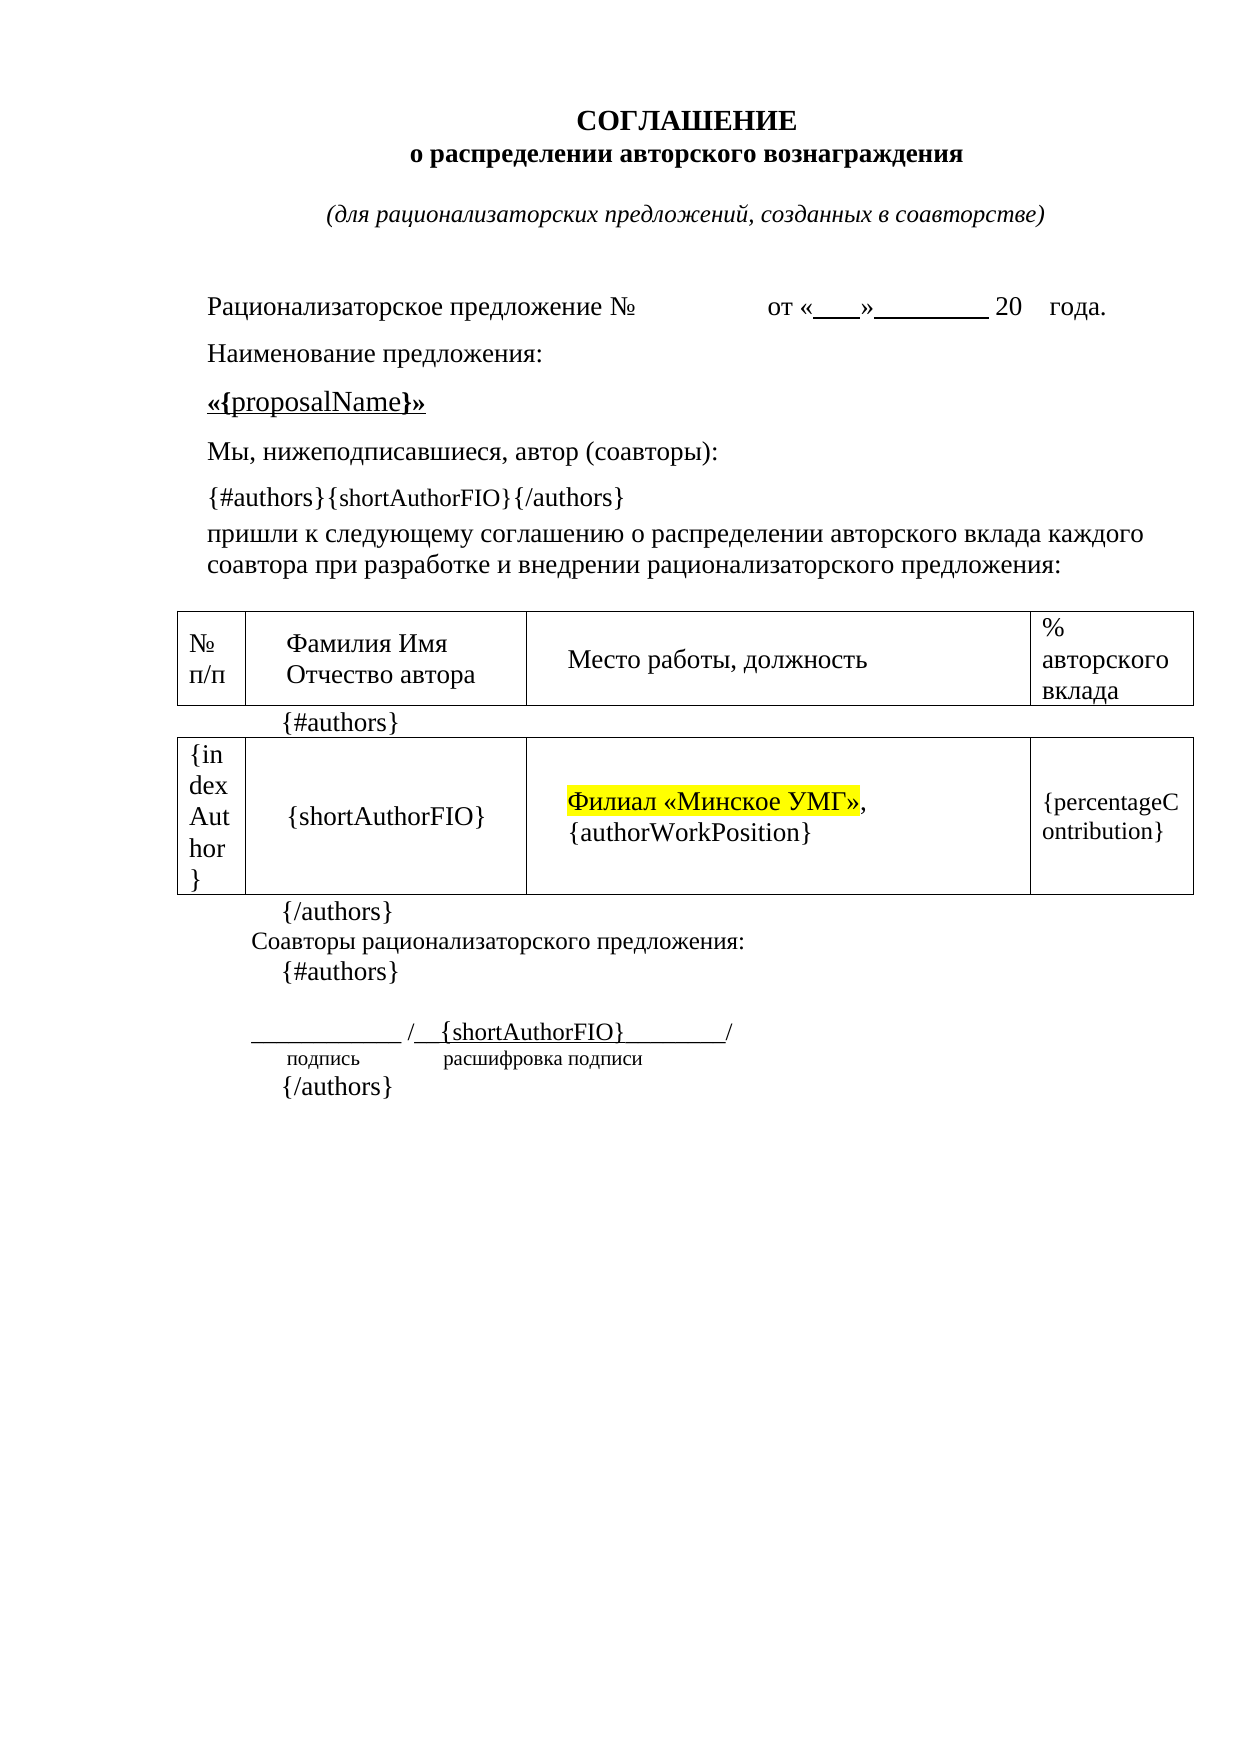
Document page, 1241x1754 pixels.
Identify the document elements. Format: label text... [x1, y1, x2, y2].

table_header Филиал «Минское УМГ», {authorWorkPosition} [527, 738, 1030, 894]
text Наименование предложения: [207, 337, 1167, 368]
text {#authors}{shortAuthorFIO}{/authors} [207, 481, 1167, 512]
text подпись расшифровка подписи [177, 1046, 1122, 1070]
table_header {indexAuthor} [178, 738, 245, 894]
table_header № п/п [178, 612, 245, 705]
table_header Фамилия Имя Отчество автора [246, 612, 526, 705]
text {#authors} [207, 955, 1167, 986]
text (для рационализаторских предложений, созданных в соавторстве) [207, 199, 1167, 228]
text {/authors} [207, 1070, 1167, 1101]
table_header % авторского вклада [1031, 612, 1193, 705]
text ____________ /__{shortAuthorFIO}________/ [177, 1015, 1167, 1046]
text о распределении авторского вознаграждения [207, 137, 1167, 168]
text СОГЛАШЕНИЕ [207, 103, 1167, 137]
text пришли к следующему соглашению о распределении авторского вклада каждого соавтора при разработке и внедрении рационализаторского предложения: [207, 517, 1167, 579]
text Соавторы рационализаторского предложения: [177, 926, 1167, 955]
text Рационализаторское предложение № от « » 20 года. [207, 290, 1167, 321]
text «{proposalName}» [207, 384, 1167, 417]
text {#authors} [207, 706, 1167, 737]
table_header {shortAuthorFIO} [246, 738, 526, 894]
text Мы, нижеподписавшиеся, автор (соавторы): [207, 435, 1167, 466]
table_header Место работы, должность [527, 612, 1030, 705]
table_header {percentageContribution} [1031, 738, 1193, 894]
text {/authors} [207, 895, 1167, 926]
